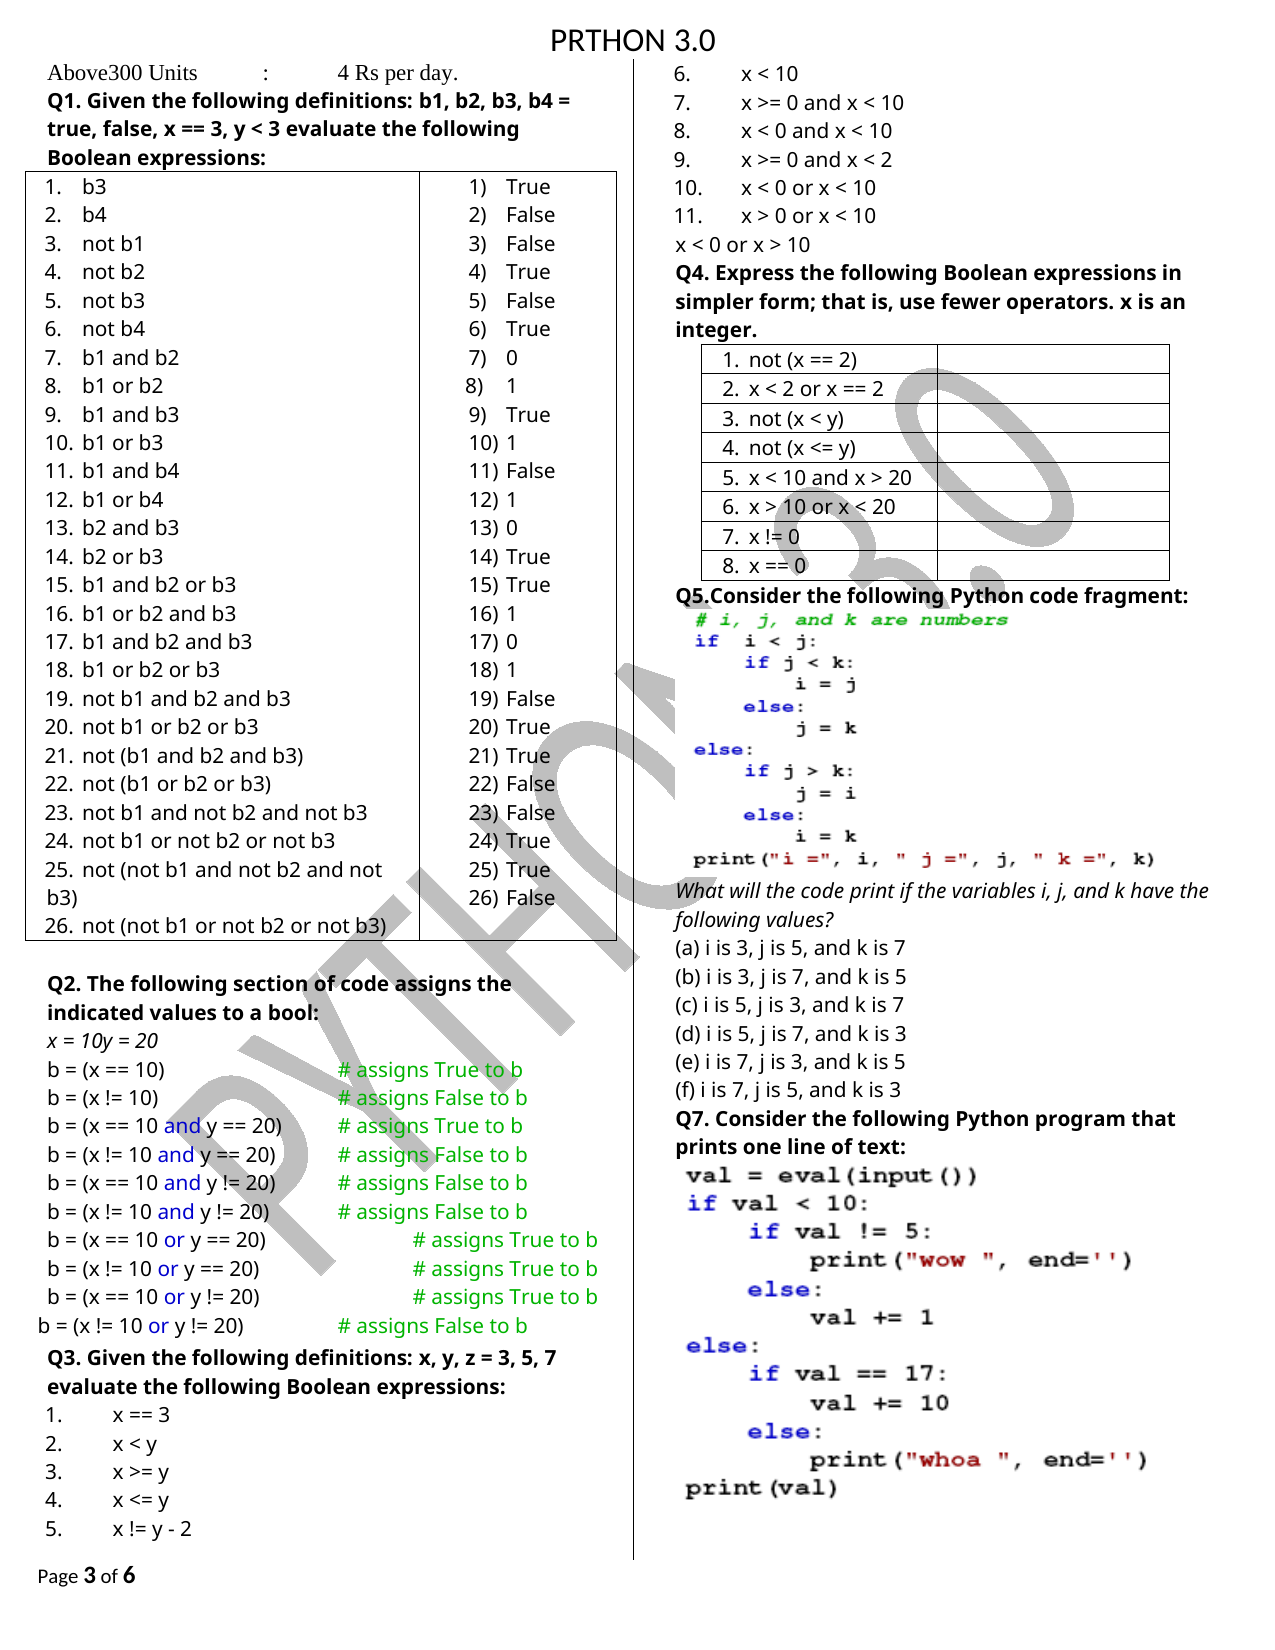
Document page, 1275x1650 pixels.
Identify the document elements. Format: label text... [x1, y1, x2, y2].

text x = 10y = 20 [47, 1026, 600, 1055]
text (a) i is 3, j is 5, and k is 7 [675, 933, 1228, 962]
text Q4. Express the following Boolean expressions in simpler form; that is, use fewer operators. x is an integer. [675, 258, 1228, 344]
text (b) i is 3, j is 7, and k is 5 [675, 962, 1228, 990]
list x > 0 or x < 10 [673, 202, 1228, 230]
list x >= 0 and x < 2 [673, 145, 1228, 173]
list x >= 0 and x < 10 [673, 88, 1228, 116]
table_cell [938, 522, 1169, 550]
list x >= y [45, 1457, 600, 1486]
text Q7. Consider the following Python program that prints one line of text: [675, 1104, 1228, 1161]
table_cell not (x < y) [702, 404, 937, 432]
text b = (x != 10) # assigns False to b [47, 1083, 600, 1112]
list x <= y [45, 1486, 600, 1514]
text b = (x != 10 and y == 20) # assigns False to b [47, 1140, 600, 1168]
text Q1. Given the following definitions: b1, b2, b3, b4 = true, false, x == 3, y < 3 evaluate the following Boolean expressions: [47, 86, 600, 171]
table_cell not (x <= y) [702, 433, 937, 462]
list x < 0 or x < 10 [673, 173, 1228, 202]
text b = (x == 10 or y != 20) # assigns True to b [47, 1282, 600, 1311]
table_cell [938, 404, 1169, 432]
text (c) i is 5, j is 3, and k is 7 [675, 990, 1228, 1019]
text b = (x == 10 and y == 20) # assigns True to b [47, 1112, 600, 1140]
list x < y [45, 1429, 600, 1457]
text Above300 Units : 4 Rs per day. [47, 59, 600, 86]
table_cell x > 10 or x < 20 [702, 492, 937, 521]
table_cell [938, 551, 1169, 580]
table_cell [938, 492, 1169, 521]
table_header True False False True False True 0 1 True 1 False 1 0 True True 1 0 1 False True True False False True True False [420, 172, 616, 940]
text Q2. The following section of code assigns the indicated values to a bool: [47, 969, 600, 1026]
list x < 0 and x < 10 [673, 116, 1228, 145]
text Q5.Consider the following Python code fragment: [675, 581, 1228, 609]
table_cell [938, 433, 1169, 462]
text b = (x != 10 or y == 20) # assigns True to b [47, 1254, 600, 1282]
table_header [938, 345, 1169, 373]
text Q3. Given the following definitions: x, y, z = 3, 5, 7 evaluate the following Boolean expressions: [47, 1343, 600, 1400]
list x != y - 2 [45, 1514, 600, 1542]
text b = (x == 10 or y == 20) # assigns True to b [47, 1225, 600, 1254]
text b = (x != 10 or y != 20) # assigns False to b [37, 1311, 600, 1339]
text b = (x == 10) # assigns True to b [47, 1055, 600, 1083]
text (d) i is 5, j is 7, and k is 3 [675, 1019, 1228, 1047]
text b = (x == 10 and y != 20) # assigns False to b [47, 1168, 600, 1197]
table_cell [938, 463, 1169, 491]
text What will the code print if the variables i, j, and k have the following values? [675, 877, 1228, 933]
list x == 3 [45, 1400, 600, 1429]
table_header b3 b4 not b1 not b2 not b3 not b4 b1 and b2 b1 or b2 b1 and b3 b1 or b3 b1 and b4 b1 or b4 b2 and b3 b2 or b3 b1 and b2 or b3 b1 or b2 and b3 b1 and b2 and b3 b1 or b2 or b3 not b1 and b2 and b3 not b1 or b2 or b3 not (b1 and b2 and b3) not (b1 or b2 or b3) not b1 and not b2 and not b3 not b1 or not b2 or not b3 not (not b1 and not b2 and not b3) not (not b1 or not b2 or not b3) [26, 172, 419, 940]
text b = (x != 10 and y != 20) # assigns False to b [47, 1197, 600, 1225]
text x < 0 or x > 10 [675, 230, 1228, 258]
text (f) i is 7, j is 5, and k is 3 [675, 1076, 1228, 1104]
list x < 10 [673, 59, 1228, 88]
table_cell x < 2 or x == 2 [702, 374, 937, 403]
table_header not (x == 2) [702, 345, 937, 373]
table_cell x == 0 [702, 551, 937, 580]
text (e) i is 7, j is 3, and k is 5 [675, 1047, 1228, 1076]
table_cell x < 10 and x > 20 [702, 463, 937, 491]
table_cell x != 0 [702, 522, 937, 550]
table_cell [938, 374, 1169, 403]
